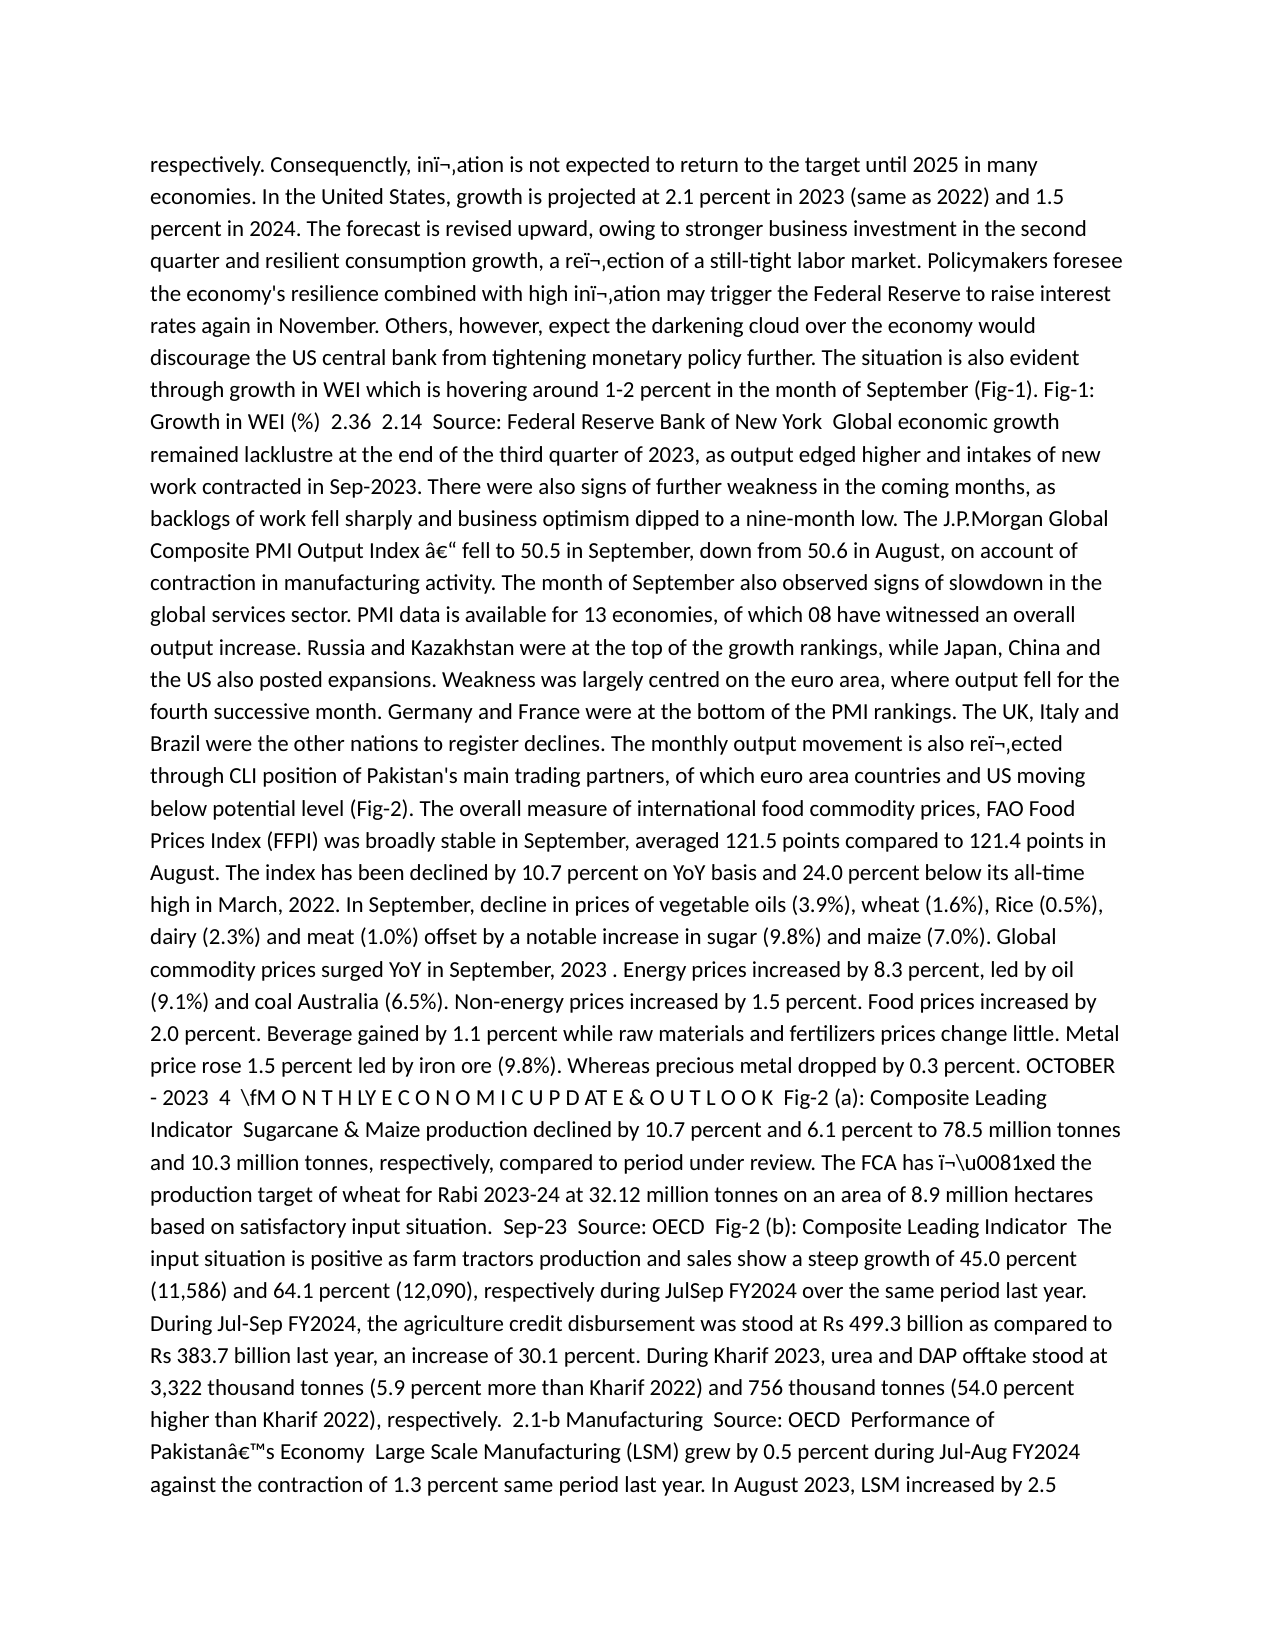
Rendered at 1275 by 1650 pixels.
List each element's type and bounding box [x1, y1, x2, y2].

text [150, 150, 1125, 1498]
